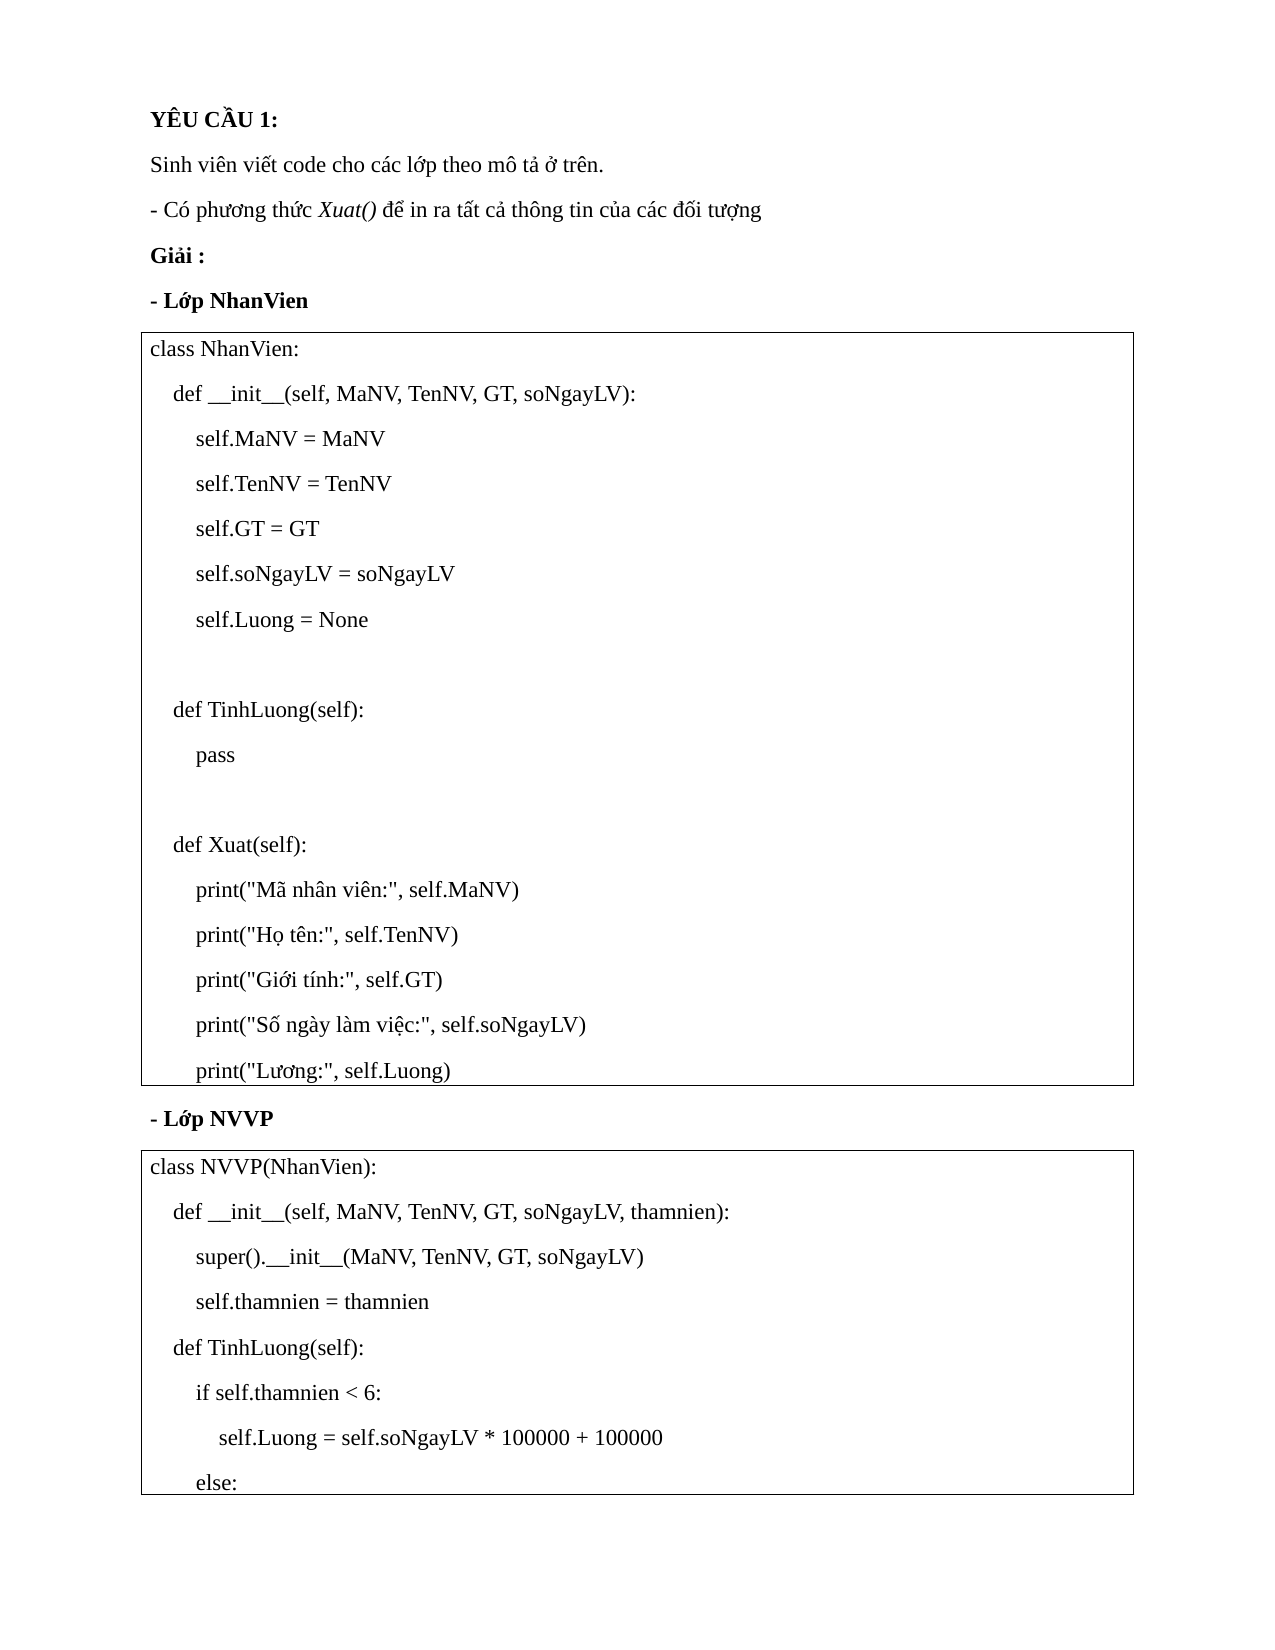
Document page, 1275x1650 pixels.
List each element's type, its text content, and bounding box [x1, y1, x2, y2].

text def TinhLuong(self): [142, 1330, 1133, 1360]
text self.TenNV = TenNV [142, 467, 1133, 497]
text print("Lương:", self.Luong) [142, 1053, 1133, 1085]
text if self.thamnien < 6: [142, 1376, 1133, 1405]
text class NhanVien: [142, 333, 1133, 361]
text print("Mã nhân viên:", self.MaNV) [142, 873, 1133, 903]
text self.MaNV = MaNV [142, 422, 1133, 452]
text self.Luong = None [142, 602, 1133, 632]
text print("Giới tính:", self.GT) [142, 963, 1133, 993]
text def TinhLuong(self): [142, 693, 1133, 722]
text pass [142, 738, 1133, 767]
text - Lớp NVVP [150, 1105, 1125, 1131]
text - Lớp NhanVien [150, 287, 1125, 313]
text Sinh viên viết code cho các lớp theo mô tả ở trên. [150, 151, 1125, 178]
text print("Họ tên:", self.TenNV) [142, 918, 1133, 948]
text super().__init__(MaNV, TenNV, GT, soNgayLV) [142, 1240, 1133, 1270]
text self.GT = GT [142, 512, 1133, 542]
text def __init__(self, MaNV, TenNV, GT, soNgayLV): [142, 377, 1133, 406]
text else: [142, 1466, 1133, 1494]
text self.thamnien = thamnien [142, 1285, 1133, 1315]
text def __init__(self, MaNV, TenNV, GT, soNgayLV, thamnien): [142, 1195, 1133, 1224]
text class NVVP(NhanVien): [142, 1151, 1133, 1179]
text self.soNgayLV = soNgayLV [142, 557, 1133, 587]
text Giải : [150, 242, 1125, 268]
text YÊU CẦU 1: [150, 106, 1125, 133]
text def Xuat(self): [142, 828, 1133, 857]
text - Có phương thức Xuat() để in ra tất cả thông tin của các đối tượng [150, 197, 1125, 223]
text print("Số ngày làm việc:", self.soNgayLV) [142, 1008, 1133, 1038]
text self.Luong = self.soNgayLV * 100000 + 100000 [142, 1421, 1133, 1450]
